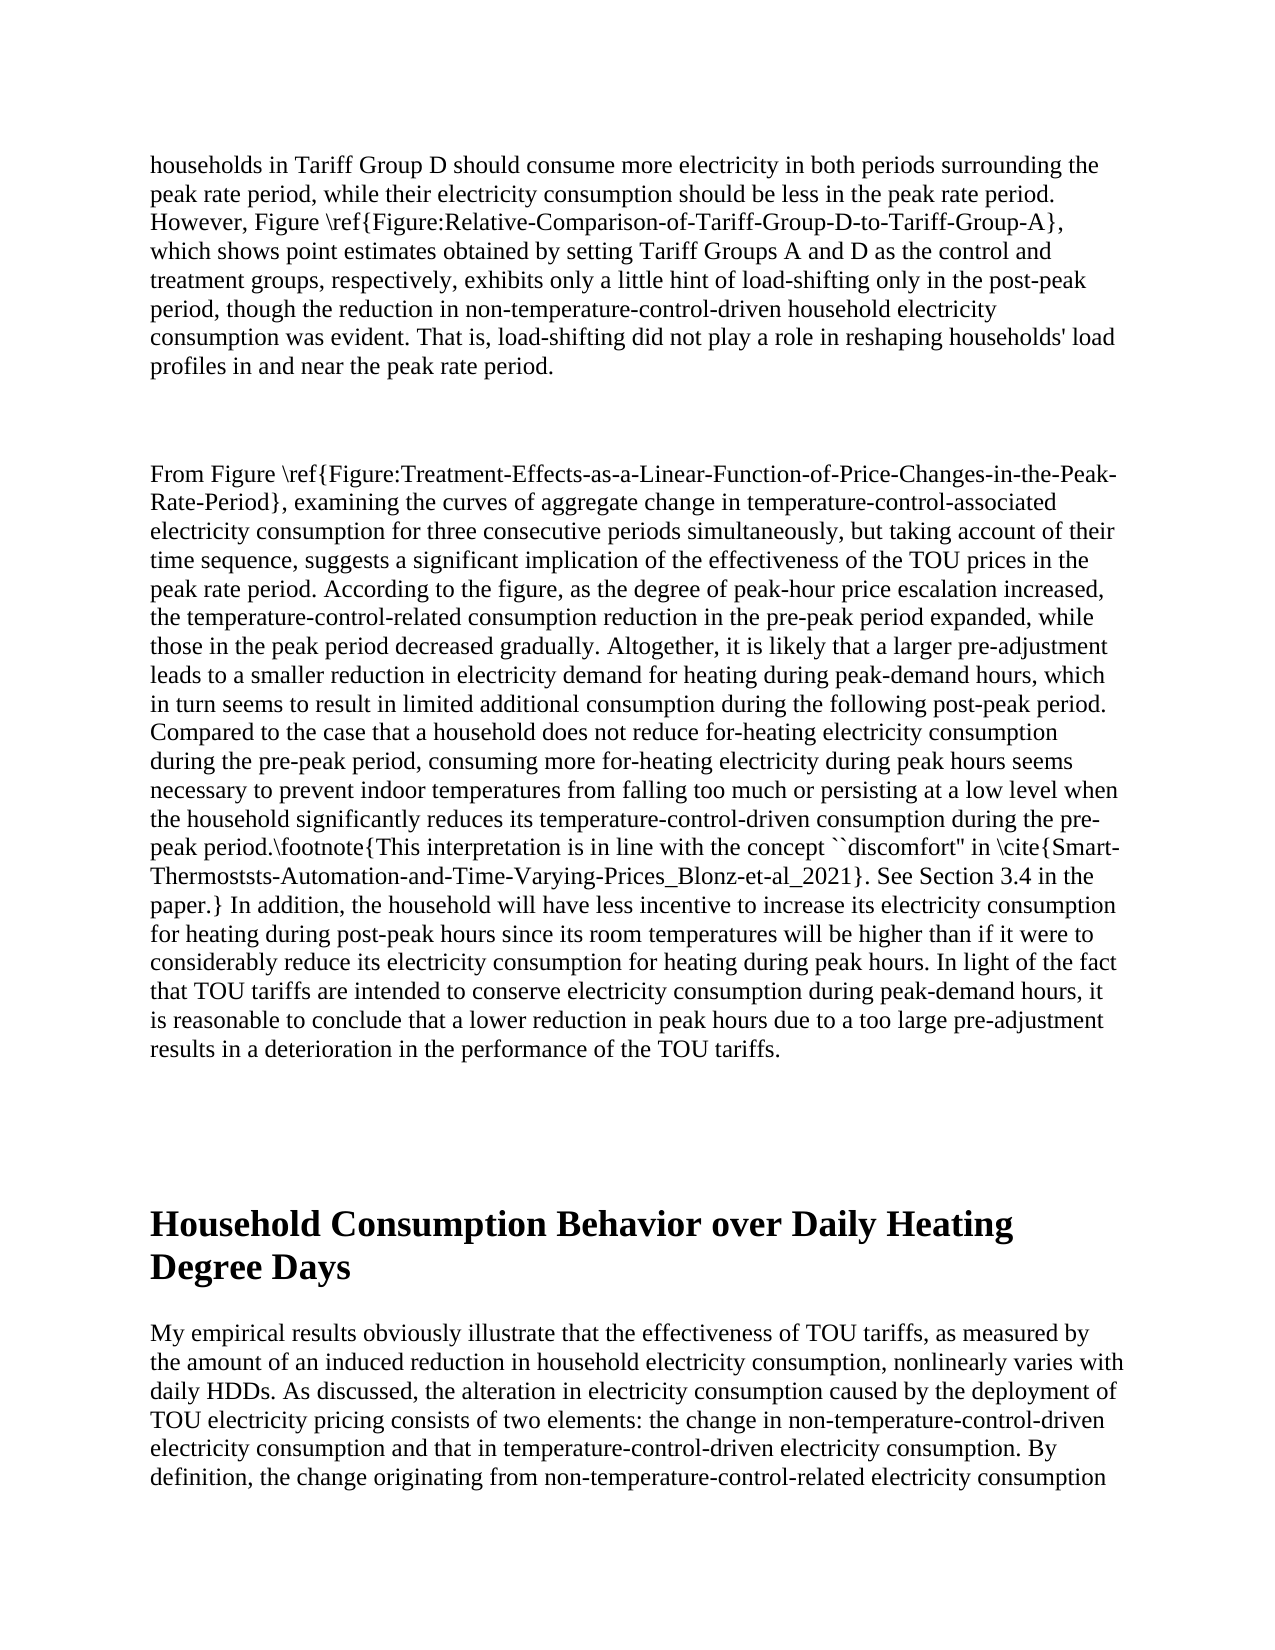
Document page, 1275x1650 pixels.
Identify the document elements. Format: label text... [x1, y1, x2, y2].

text From Figure \ref{Figure:Treatment-Effects-as-a-Linear-Function-of-Price-Changes-in-the-Peak-Rate-Period}, examining the curves of aggregate change in temperature-control-associated electricity consumption for three consecutive periods simultaneously, but taking account of their time sequence, suggests a significant implication of the effectiveness of the TOU prices in the peak rate period. According to the figure, as the degree of peak-hour price escalation increased, the temperature-control-related consumption reduction in the pre-peak period expanded, while those in the peak period decreased gradually. Altogether, it is likely that a larger pre-adjustment leads to a smaller reduction in electricity demand for heating during peak-demand hours, which in turn seems to result in limited additional consumption during the following post-peak period. Compared to the case that a household does not reduce for-heating electricity consumption during the pre-peak period, consuming more for-heating electricity during peak hours seems necessary to prevent indoor temperatures from falling too much or persisting at a low level when the household significantly reduces its temperature-control-driven consumption during the pre-peak period.\footnote{This interpretation is in line with the concept ``discomfort'' in \cite{Smart-Thermoststs-Automation-and-Time-Varying-Prices_Blonz-et-al_2021}. See Section 3.4 in the paper.} In addition, the household will have less incentive to increase its electricity consumption for heating during post-peak hours since its room temperatures will be higher than if it were to considerably reduce its electricity consumption for heating during peak hours. In light of the fact that TOU tariffs are intended to conserve electricity consumption during peak-demand hours, it is reasonable to conclude that a lower reduction in peak hours due to a too large pre-adjustment results in a deterioration in the performance of the TOU tariffs. [150, 459, 1125, 1062]
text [150, 1318, 1125, 1491]
subtitle Household Consumption Behavior over Daily Heating Degree Days [150, 1201, 1125, 1287]
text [150, 150, 1125, 380]
